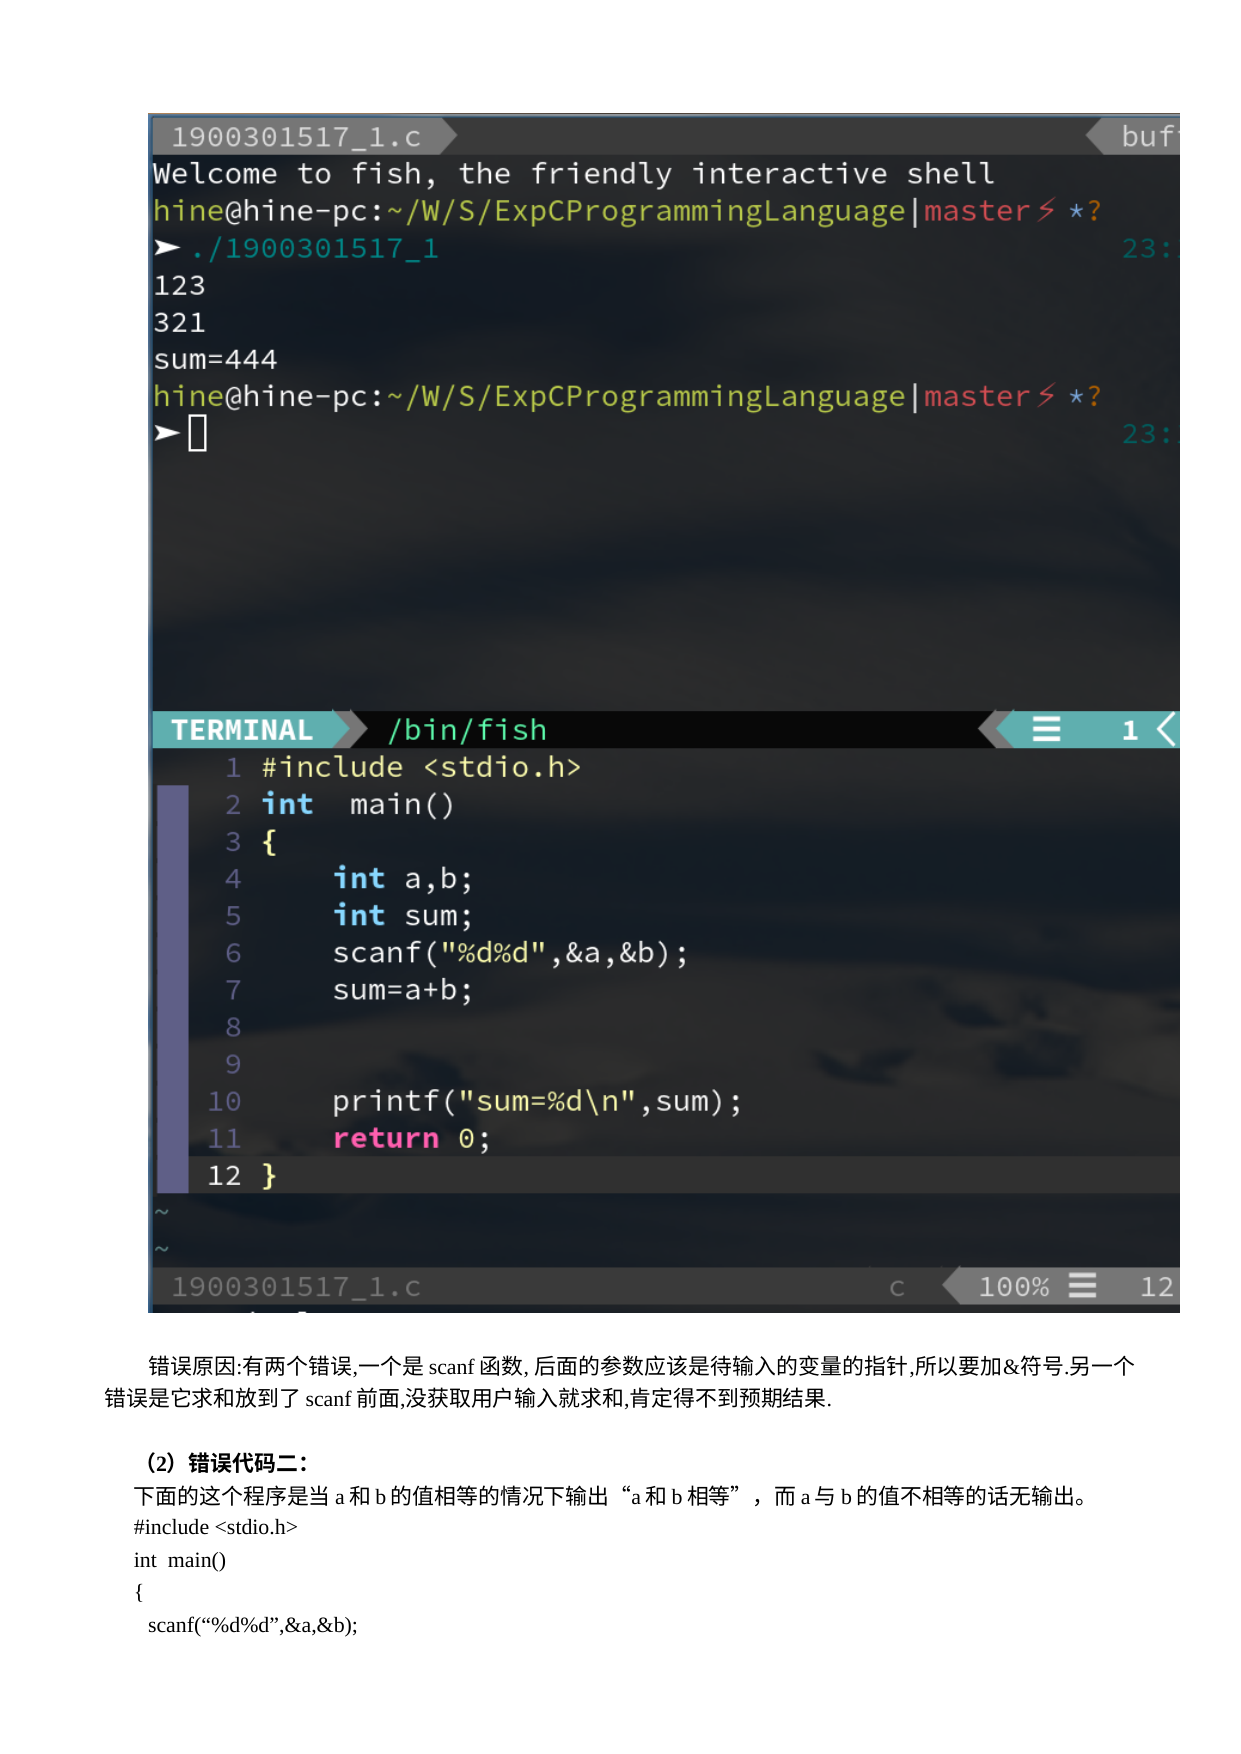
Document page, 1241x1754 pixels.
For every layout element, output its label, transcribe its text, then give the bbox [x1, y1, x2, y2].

text （2）错误代码二： [104, 1446, 1136, 1478]
text 下面的这个程序是当a和b的值相等的情况下输出“a和b相等”，而a与b的值不相等的话无输出。 [104, 1478, 1136, 1511]
text int main() [104, 1543, 1136, 1576]
text 错误原因:有两个错误,一个是scanf函数, 后面的参数应该是待输入的变量的指针,所以要加&符号.另一个错误是它求和放到了scanf前面,没获取用户输入就求和,肯定得不到预期结果. [104, 1348, 1136, 1413]
text { [104, 1576, 1136, 1608]
text #include <stdio.h> [104, 1511, 1136, 1543]
picture [148, 113, 1180, 1313]
text scanf(“%d%d”,&a,&b); [104, 1608, 1136, 1641]
